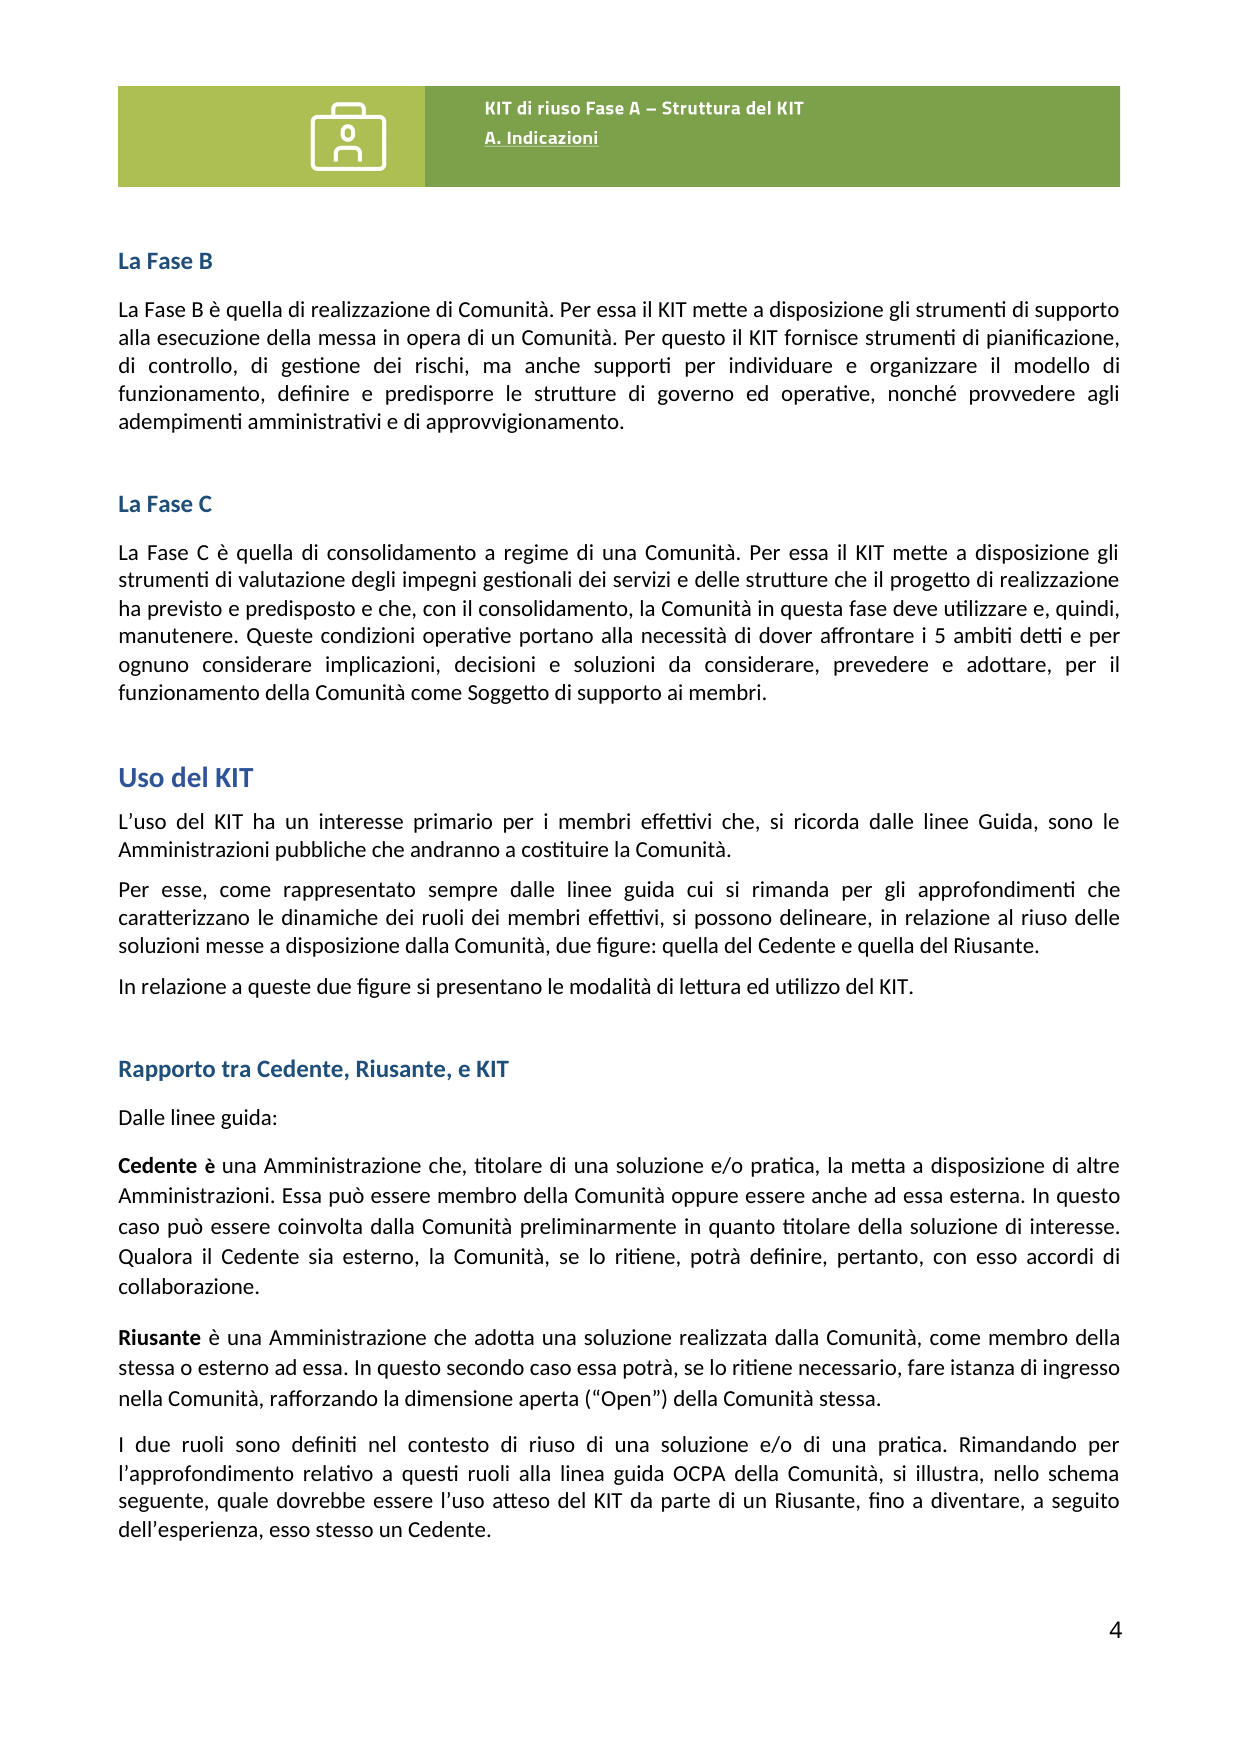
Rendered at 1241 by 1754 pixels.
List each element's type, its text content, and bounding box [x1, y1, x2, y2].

text Riusante è una Amministrazione che adotta una soluzione realizzata dalla Comunità, come membro della stessa o esterno ad essa. In questo secondo caso essa potrà, se lo ritiene necessario, fare istanza di ingresso nella Comunità, rafforzando la dimensione aperta (“Open”) della Comunità stessa. [118, 1323, 1122, 1412]
text I due ruoli sono definiti nel contesto di riuso di una soluzione e/o di una pratica. Rimandando per l’approfondimento relativo a questi ruoli alla linea guida OCPA della Comunità, si illustra, nello schema seguente, quale dovrebbe essere l’uso atteso del KIT da parte di un Riusante, fino a diventare, a seguito dell’esperienza, esso stesso un Cedente. [118, 1431, 1122, 1543]
subtitle Uso del KIT [118, 759, 1122, 794]
subtitle Rapporto tra Cedente, Riusante, e KIT [118, 1053, 1122, 1083]
subtitle La Fase C [118, 488, 1122, 518]
text Per esse, come rappresentato sempre dalle linee guida cui si rimanda per gli approfondimenti che caratterizzano le dinamiche dei ruoli dei membri effettivi, si possono delineare, in relazione al riuso delle soluzioni messe a disposizione dalla Comunità, due figure: quella del Cedente e quella del Riusante. [118, 875, 1122, 959]
text Cedente è una Amministrazione che, titolare di una soluzione e/o pratica, la metta a disposizione di altre Amministrazioni. Essa può essere membro della Comunità oppure essere anche ad essa esterna. In questo caso può essere coinvolta dalla Comunità preliminarmente in quanto titolare della soluzione di interesse. Qualora il Cedente sia esterno, la Comunità, se lo ritiene, potrà definire, pertanto, con esso accordi di collaborazione. [118, 1151, 1122, 1300]
picture [118, 86, 1121, 187]
text Dalle linee guida: [118, 1103, 1122, 1131]
text In relazione a queste due figure si presentano le modalità di lettura ed utilizzo del KIT. [118, 972, 1122, 1000]
text La Fase B è quella di realizzazione di Comunità. Per essa il KIT mette a disposizione gli strumenti di supporto alla esecuzione della messa in opera di un Comunità. Per questo il KIT fornisce strumenti di pianificazione, di controllo, di gestione dei rischi, ma anche supporti per individuare e organizzare il modello di funzionamento, definire e predisporre le strutture di governo ed operative, nonché provvedere agli adempimenti amministrativi e di approvvigionamento. [118, 295, 1122, 435]
text La Fase C è quella di consolidamento a regime di una Comunità. Per essa il KIT mette a disposizione gli strumenti di valutazione degli impegni gestionali dei servizi e delle strutture che il progetto di realizzazione ha previsto e predisposto e che, con il consolidamento, la Comunità in questa fase deve utilizzare e, quindi, manutenere. Queste condizioni operative portano alla necessità di dover affrontare i 5 ambiti detti e per ognuno considerare implicazioni, decisioni e soluzioni da considerare, prevedere e adottare, per il funzionamento della Comunità come Soggetto di supporto ai membri. [118, 538, 1122, 706]
subtitle La Fase B [118, 245, 1122, 276]
text L’uso del KIT ha un interesse primario per i membri effettivi che, si ricorda dalle linee Guida, sono le Amministrazioni pubbliche che andranno a costituire la Comunità. [118, 807, 1122, 863]
